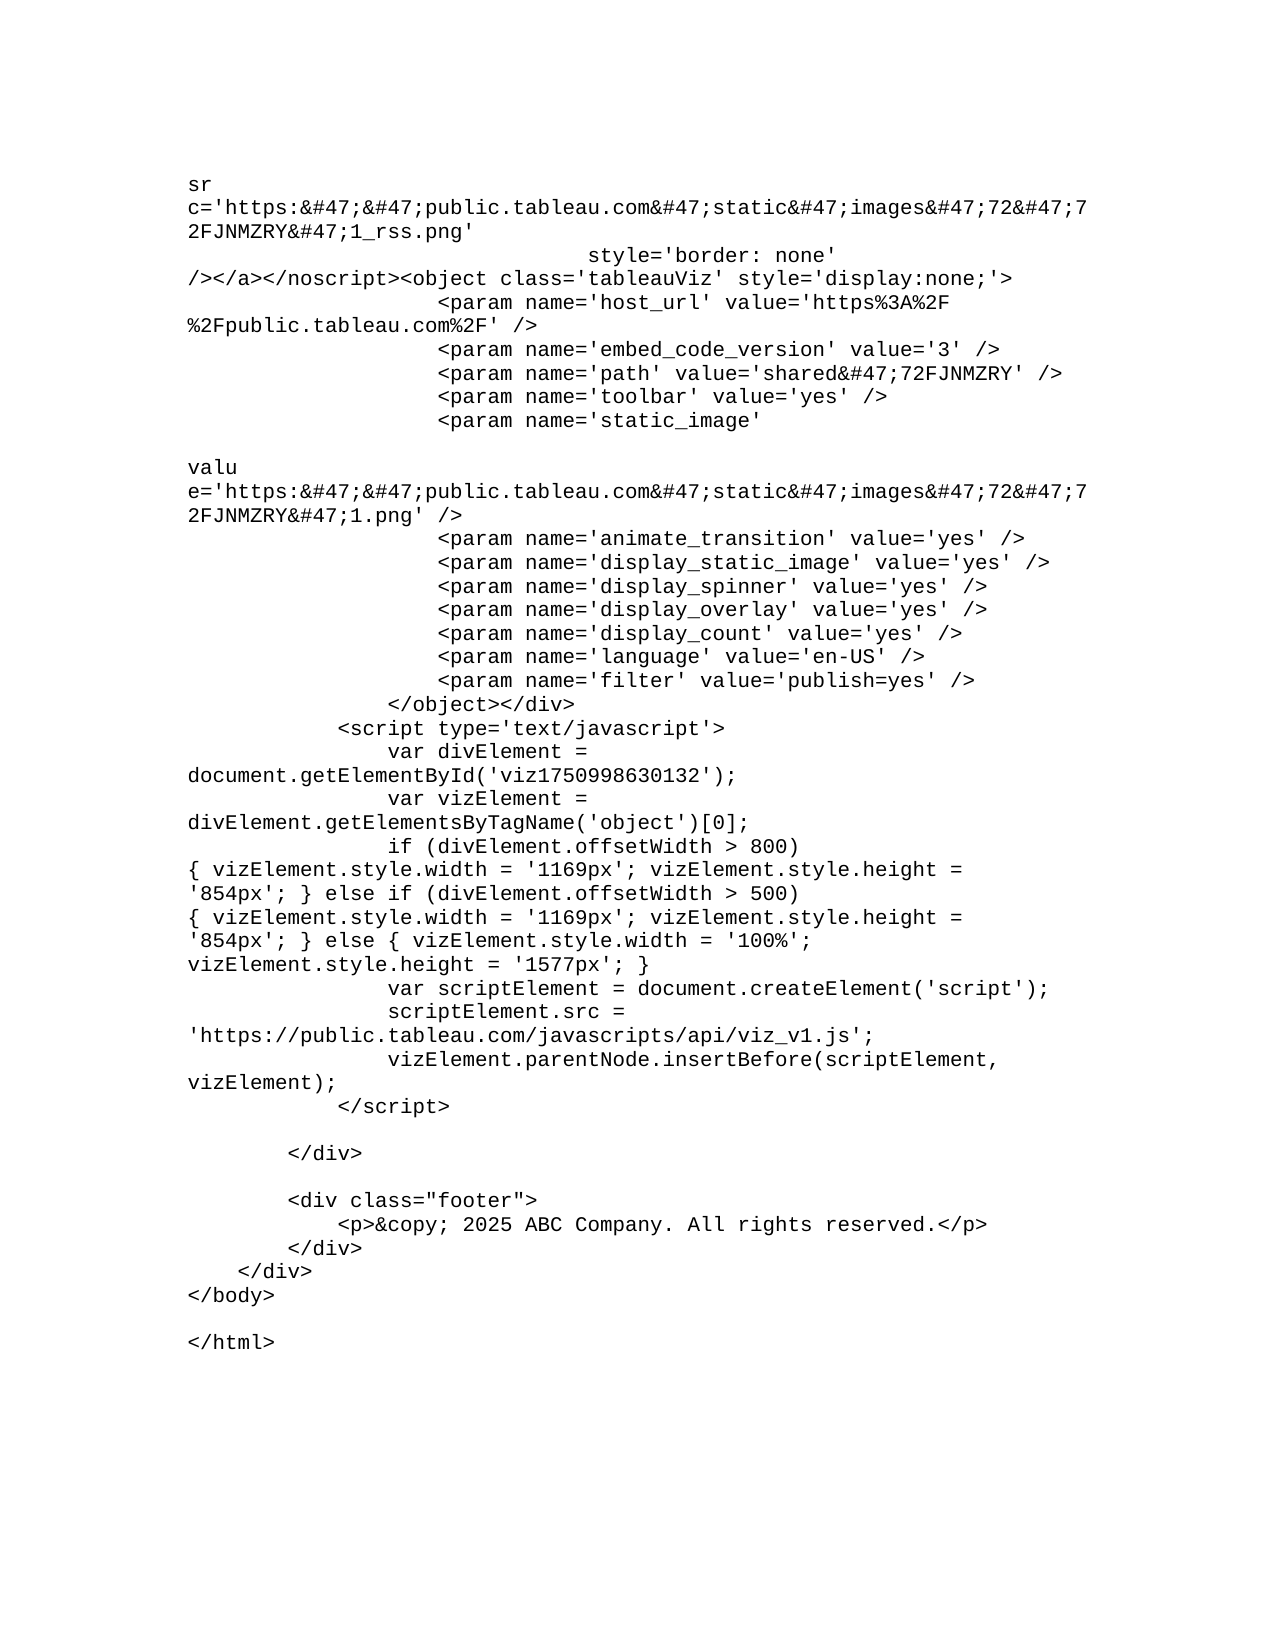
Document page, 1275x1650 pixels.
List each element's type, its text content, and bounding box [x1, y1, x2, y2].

text <param name='host_url' value='https%3A%2F%2Fpublic.tableau.com%2F' /> [187, 292, 1087, 339]
text <div class="footer"> [187, 1190, 1087, 1214]
text <param name='toolbar' value='yes' /> [187, 386, 1087, 410]
text <param name='language' value='en-US' /> [187, 647, 1087, 670]
text </body> [187, 1285, 1087, 1309]
text <param name='display_static_image' value='yes' /> [187, 552, 1087, 576]
text </script> [187, 1096, 1087, 1119]
text if (divElement.offsetWidth > 800) { vizElement.style.width = '1169px'; vizElement.style.height = '854px'; } else if (divElement.offsetWidth > 500) { vizElement.style.width = '1169px'; vizElement.style.height = '854px'; } else { vizElement.style.width = '100%'; vizElement.style.height = '1577px'; } [187, 836, 1087, 978]
text </html> [187, 1332, 1087, 1356]
text scriptElement.src = 'https://public.tableau.com/javascripts/api/viz_v1.js'; [187, 1001, 1087, 1048]
text <param name='static_image' [187, 410, 1087, 434]
text <script type='text/javascript'> [187, 717, 1087, 741]
text <p>&copy; 2025 ABC Company. All rights reserved.</p> [187, 1214, 1087, 1238]
text value='https:&#47;&#47;public.tableau.com&#47;static&#47;images&#47;72&#47;72FJNMZRY&#47;1.png' /> [187, 434, 1087, 528]
text <param name='embed_code_version' value='3' /> [187, 339, 1087, 363]
text </div> [187, 1261, 1087, 1285]
text src='https:&#47;&#47;public.tableau.com&#47;static&#47;images&#47;72&#47;72FJNMZRY&#47;1_rss.png' [187, 150, 1087, 244]
text </div> [187, 1238, 1087, 1261]
text </div> [187, 1143, 1087, 1167]
text var vizElement = divElement.getElementsByTagName('object')[0]; [187, 788, 1087, 836]
text var divElement = document.getElementById('viz1750998630132'); [187, 741, 1087, 788]
text </object></div> [187, 694, 1087, 717]
text vizElement.parentNode.insertBefore(scriptElement, vizElement); [187, 1048, 1087, 1096]
text <param name='path' value='shared&#47;72FJNMZRY' /> [187, 363, 1087, 386]
text var scriptElement = document.createElement('script'); [187, 978, 1087, 1001]
text <param name='display_count' value='yes' /> [187, 623, 1087, 647]
text <param name='animate_transition' value='yes' /> [187, 528, 1087, 552]
text style='border: none' /></a></noscript><object class='tableauViz' style='display:none;'> [187, 244, 1087, 292]
text <param name='display_overlay' value='yes' /> [187, 599, 1087, 623]
text <param name='filter' value='publish=yes' /> [187, 670, 1087, 694]
text <param name='display_spinner' value='yes' /> [187, 576, 1087, 599]
